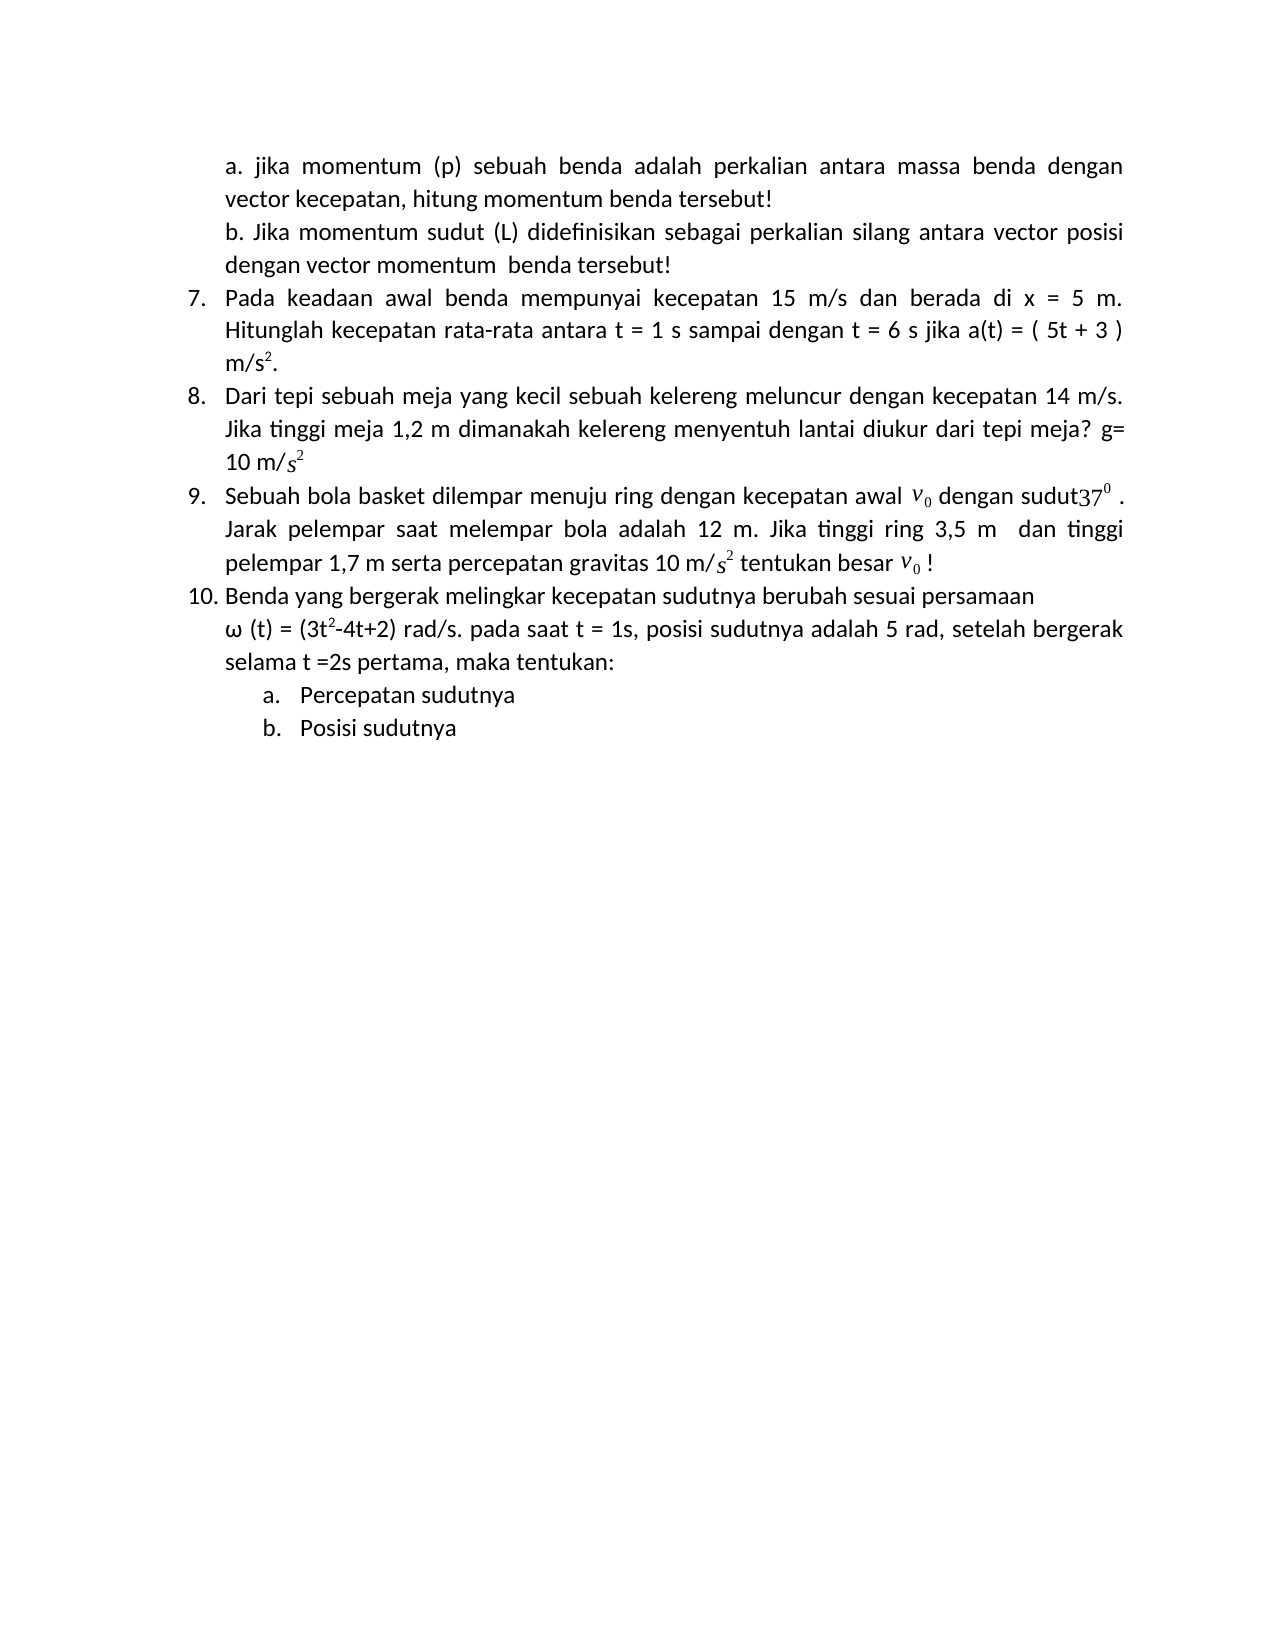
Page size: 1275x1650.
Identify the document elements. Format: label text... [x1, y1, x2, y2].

list Pada keadaan awal benda mempunyai kecepatan 15 m/s dan berada di x = 5 m. Hitunglah kecepatan rata-rata antara t = 1 s sampai dengan t = 6 s jika a(t) = ( 5t + 3 ) m/s2. [187, 282, 1125, 378]
list Benda yang bergerak melingkar kecepatan sudutnya berubah sesuai persamaan [187, 580, 1125, 611]
list b. Jika momentum sudut (L) didefinisikan sebagai perkalian silang antara vector posisi dengan vector momentum benda tersebut! [225, 216, 1125, 279]
list Sebuah bola basket dilempar menuju ring dengan kecepatan awal dengan sudut . Jarak pelempar saat melempar bola adalah 12 m. Jika tinggi ring 3,5 m dan tinggi pelempar 1,7 m serta percepatan gravitas 10 m/ tentukan besar ! [187, 480, 1125, 578]
list Posisi sudutnya [262, 712, 1125, 742]
list Dari tepi sebuah meja yang kecil sebuah kelereng meluncur dengan kecepatan 14 m/s. Jika tinggi meja 1,2 m dimanakah kelereng menyentuh lantai diukur dari tepi meja? g= 10 m/ [187, 380, 1125, 477]
list a. jika momentum (p) sebuah benda adalah perkalian antara massa benda dengan vector kecepatan, hitung momentum benda tersebut! [225, 150, 1125, 213]
list ω (t) = (3t2-4t+2) rad/s. pada saat t = 1s, posisi sudutnya adalah 5 rad, setelah bergerak selama t =2s pertama, maka tentukan: [225, 613, 1125, 677]
list Percepatan sudutnya [262, 679, 1125, 709]
